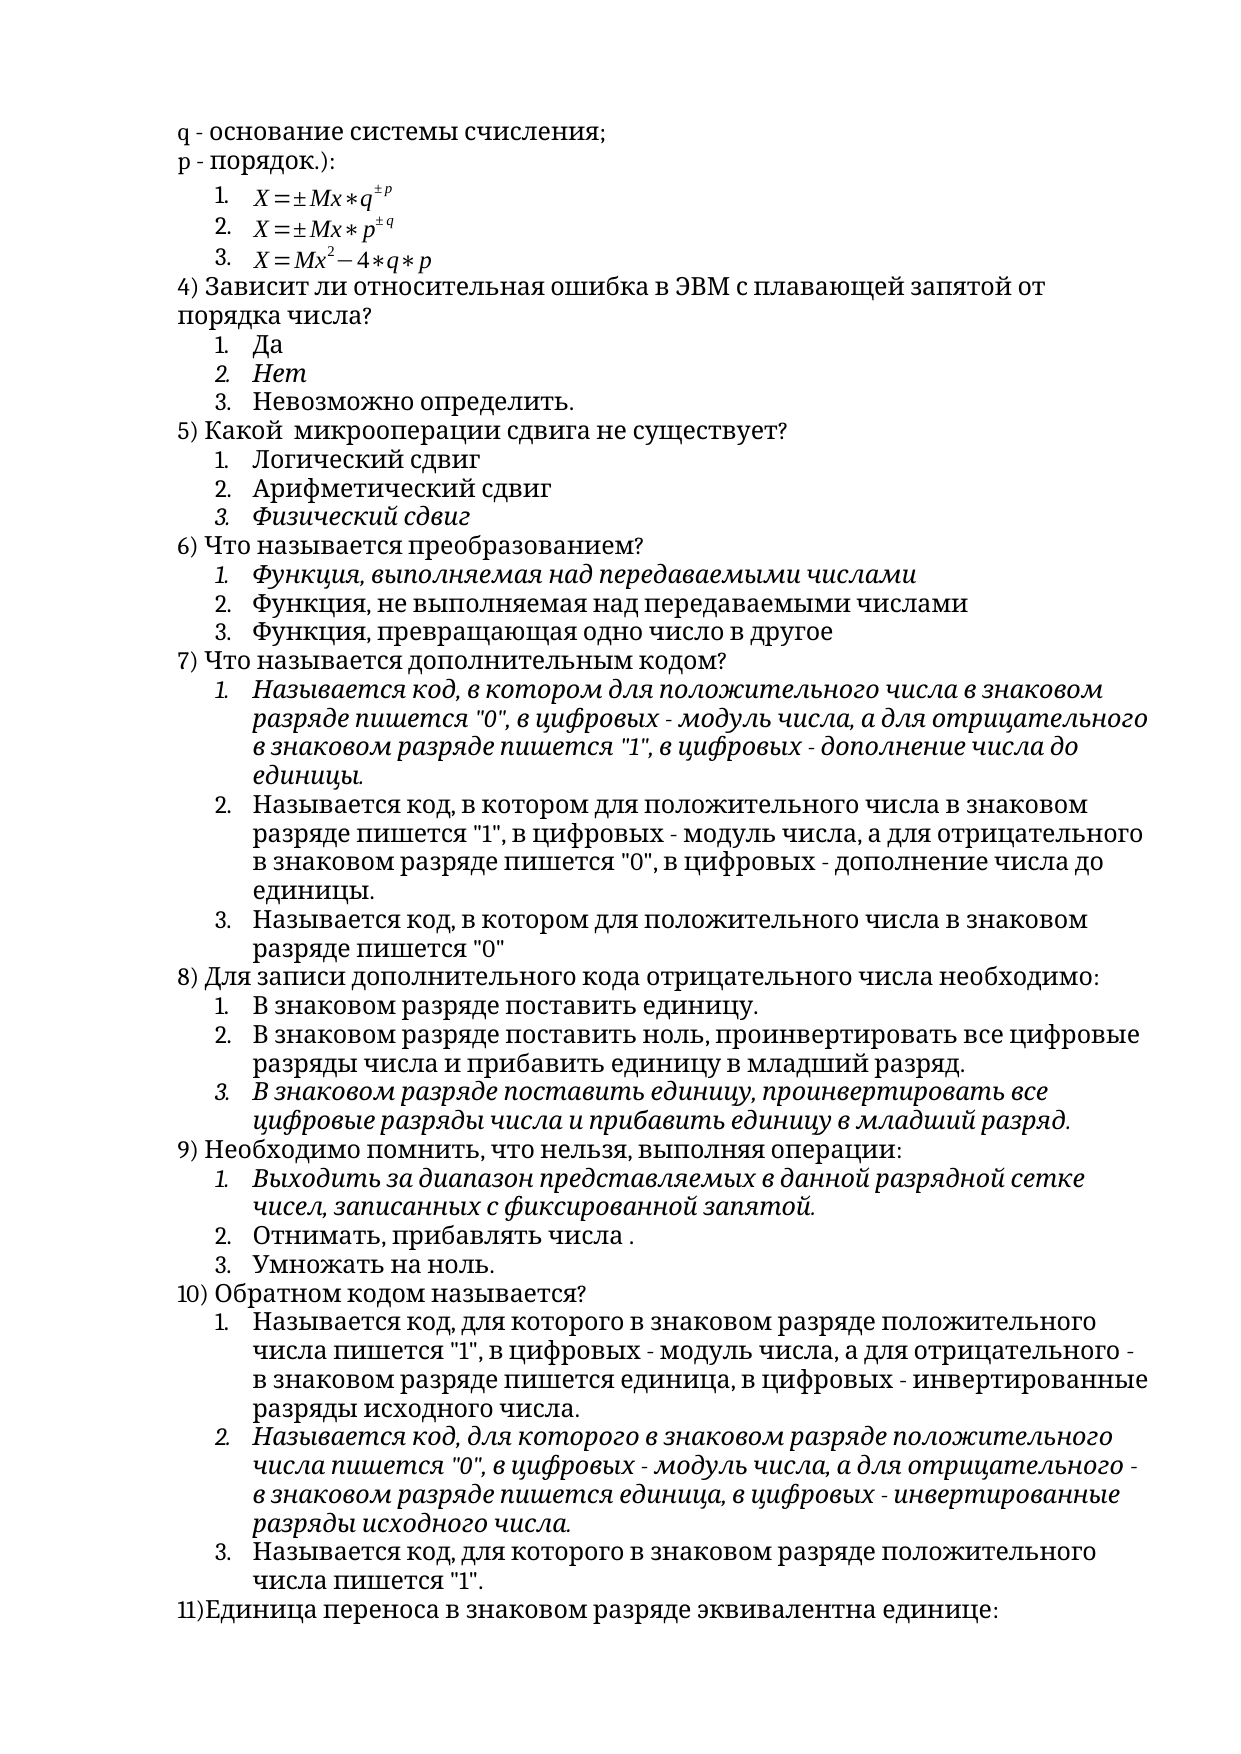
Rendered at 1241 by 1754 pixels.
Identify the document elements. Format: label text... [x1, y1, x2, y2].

list Нет [215, 359, 1152, 388]
list Физический сдвиг [215, 503, 1152, 532]
list В знаковом разряде поставить ноль, проинвертировать все цифровые разряды числа и прибавить единицу в младший разряд. [215, 1021, 1152, 1078]
text q - основание системы счисления; [177, 118, 1152, 147]
list В знаковом разряде поставить единицу. [215, 992, 1152, 1021]
list Да [215, 331, 1152, 359]
text 4) Зависит ли относительная ошибка в ЭВМ с плавающей запятой от порядка числа? [177, 273, 1152, 331]
list Невозможно определить. [215, 388, 1152, 417]
list Умножать на ноль. [215, 1251, 1152, 1279]
list Функция, не выполняемая над передаваемыми числами [215, 589, 1152, 618]
text 9) Необходимо помнить, что нельзя, выполняя операции: [177, 1136, 1152, 1164]
list Выходить за диапазон представляемых в данной разрядной сетке чисел, записанных с фиксированной запятой. [215, 1164, 1152, 1222]
list Называется код, для которого в знаковом разряде положительного числа пишется "1", в цифровых - модуль числа, а для отрицательного - в знаковом разряде пишется единица, в цифровых - инвертированные разряды исходного числа. [215, 1308, 1152, 1423]
list Называется код, для которого в знаковом разряде положительного числа пишется "1". [215, 1538, 1152, 1596]
list Называется код, для которого в знаковом разряде положительного числа пишется "0", в цифровых - модуль числа, а для отрицательного - в знаковом разряде пишется единица, в цифровых - инвертированные разряды исходного числа. [215, 1423, 1152, 1538]
list Функция, превращающая одно число в другое [215, 618, 1152, 647]
text 11)Единица переноса в знаковом разряде эквивалентна единице: [177, 1596, 1152, 1624]
list Арифметический сдвиг [215, 474, 1152, 503]
list Функция, выполняемая над передаваемыми числами [215, 561, 1152, 589]
list Называется код, в котором для положительного числа в знаковом разряде пишется "1", в цифровых - модуль числа, а для отрицательного в знаковом разряде пишется "0", в цифровых - дополнение числа до единицы. [215, 791, 1152, 906]
text 6) Что называется преобразованием? [177, 532, 1152, 561]
list Логический сдвиг [215, 446, 1152, 474]
list В знаковом разряде поставить единицу, проинвертировать все цифровые разряды числа и прибавить единицу в младший разряд. [215, 1078, 1152, 1136]
text 10) Обратном кодом называется? [177, 1279, 1152, 1308]
list Отнимать, прибавлять числа . [215, 1222, 1152, 1251]
text 8) Для записи дополнительного кода отрицательного числа необходимо: [177, 963, 1152, 992]
list Называется код, в котором для положительного числа в знаковом разряде пишется "0" [215, 906, 1152, 963]
list Называется код, в котором для положительного числа в знаковом разряде пишется "0", в цифровых - модуль числа, а для отрицательного в знаковом разряде пишется "1", в цифровых - дополнение числа до единицы. [215, 676, 1152, 791]
text 5) Какой микрооперации сдвига не существует? [177, 417, 1152, 446]
text p - порядок.): [177, 147, 1152, 176]
text 7) Что называется дополнительным кодом? [177, 647, 1152, 676]
